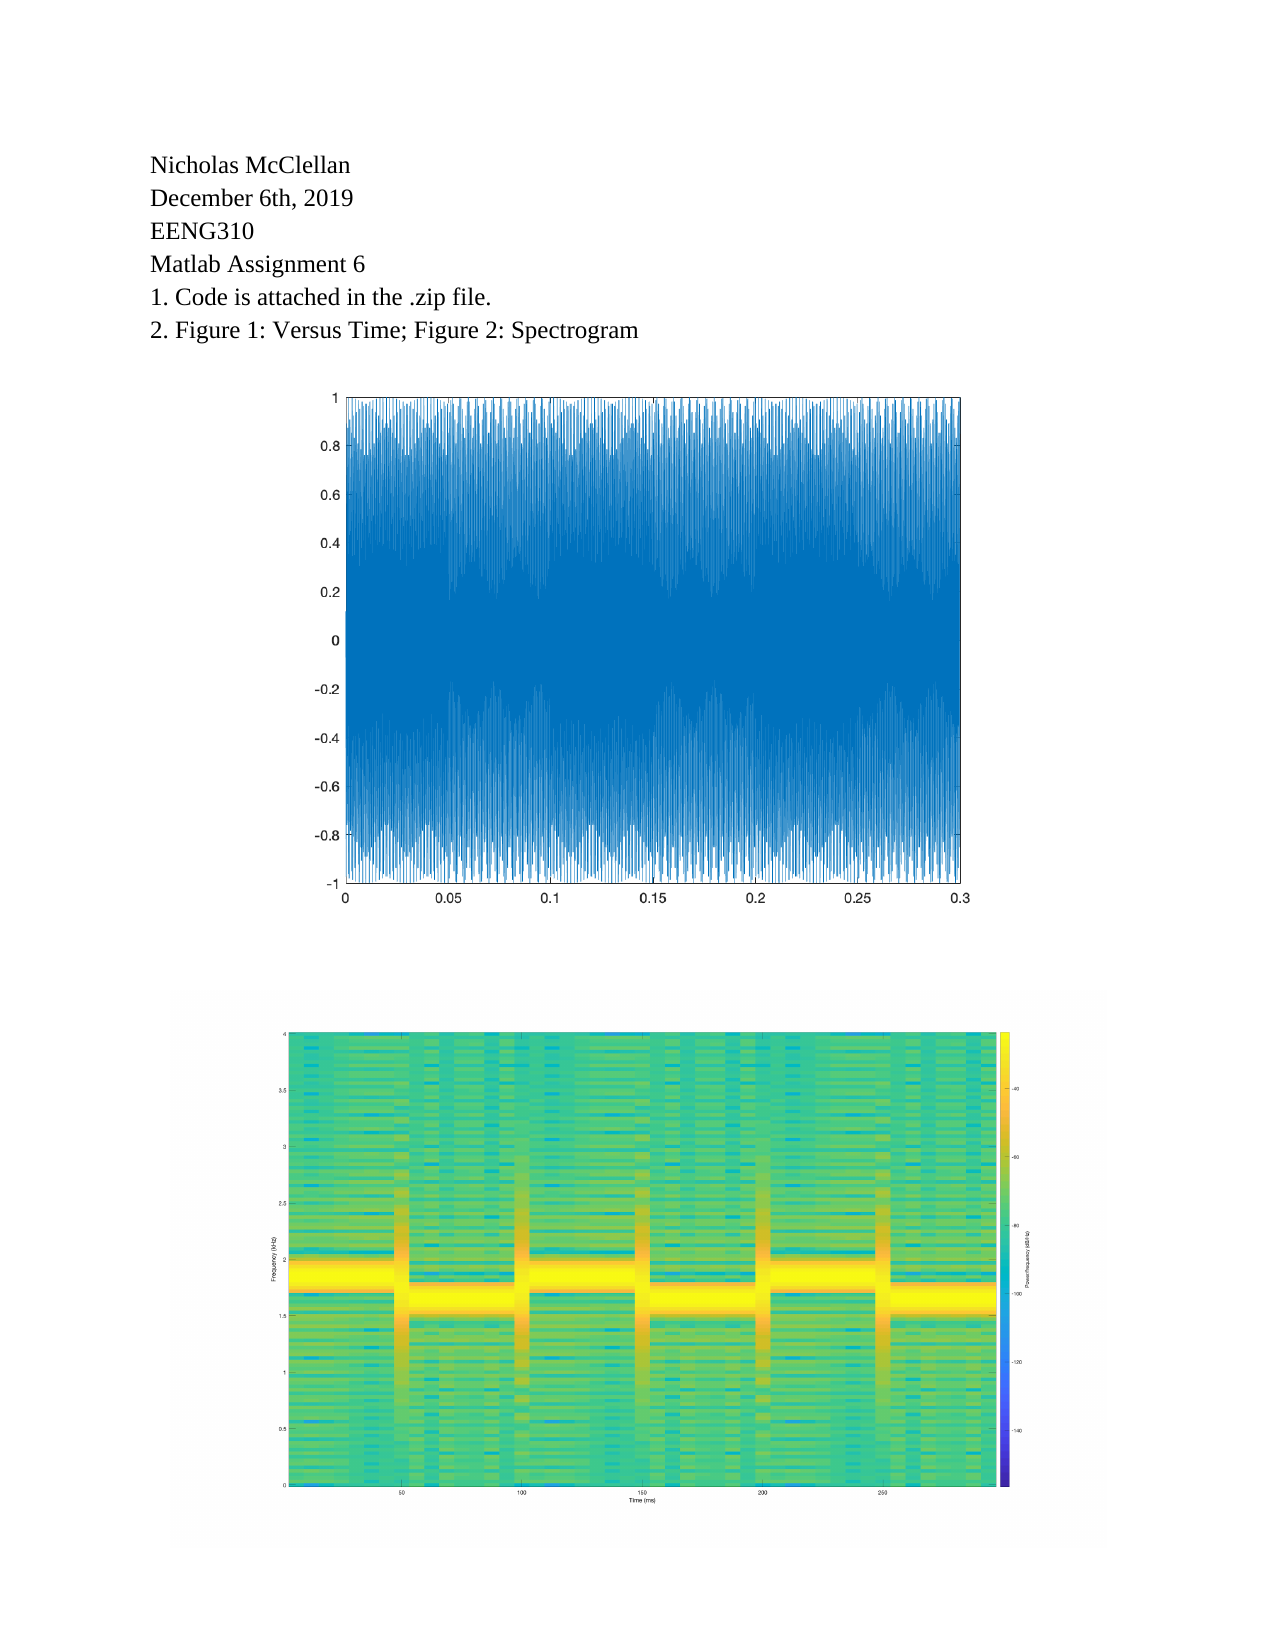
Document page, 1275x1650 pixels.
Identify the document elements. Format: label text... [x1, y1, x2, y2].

text 2. Figure 1: Versus Time; Figure 2: Spectrogram [150, 315, 1125, 344]
text Nicholas McClellan [150, 150, 1125, 179]
text EENG310 [150, 216, 1125, 245]
text 1. Code is attached in the .zip file. [150, 282, 1125, 311]
picture [242, 352, 1035, 948]
text Matlab Assignment 6 [150, 249, 1125, 278]
picture [170, 990, 1107, 1548]
text December 6th, 2019 [150, 183, 1125, 212]
